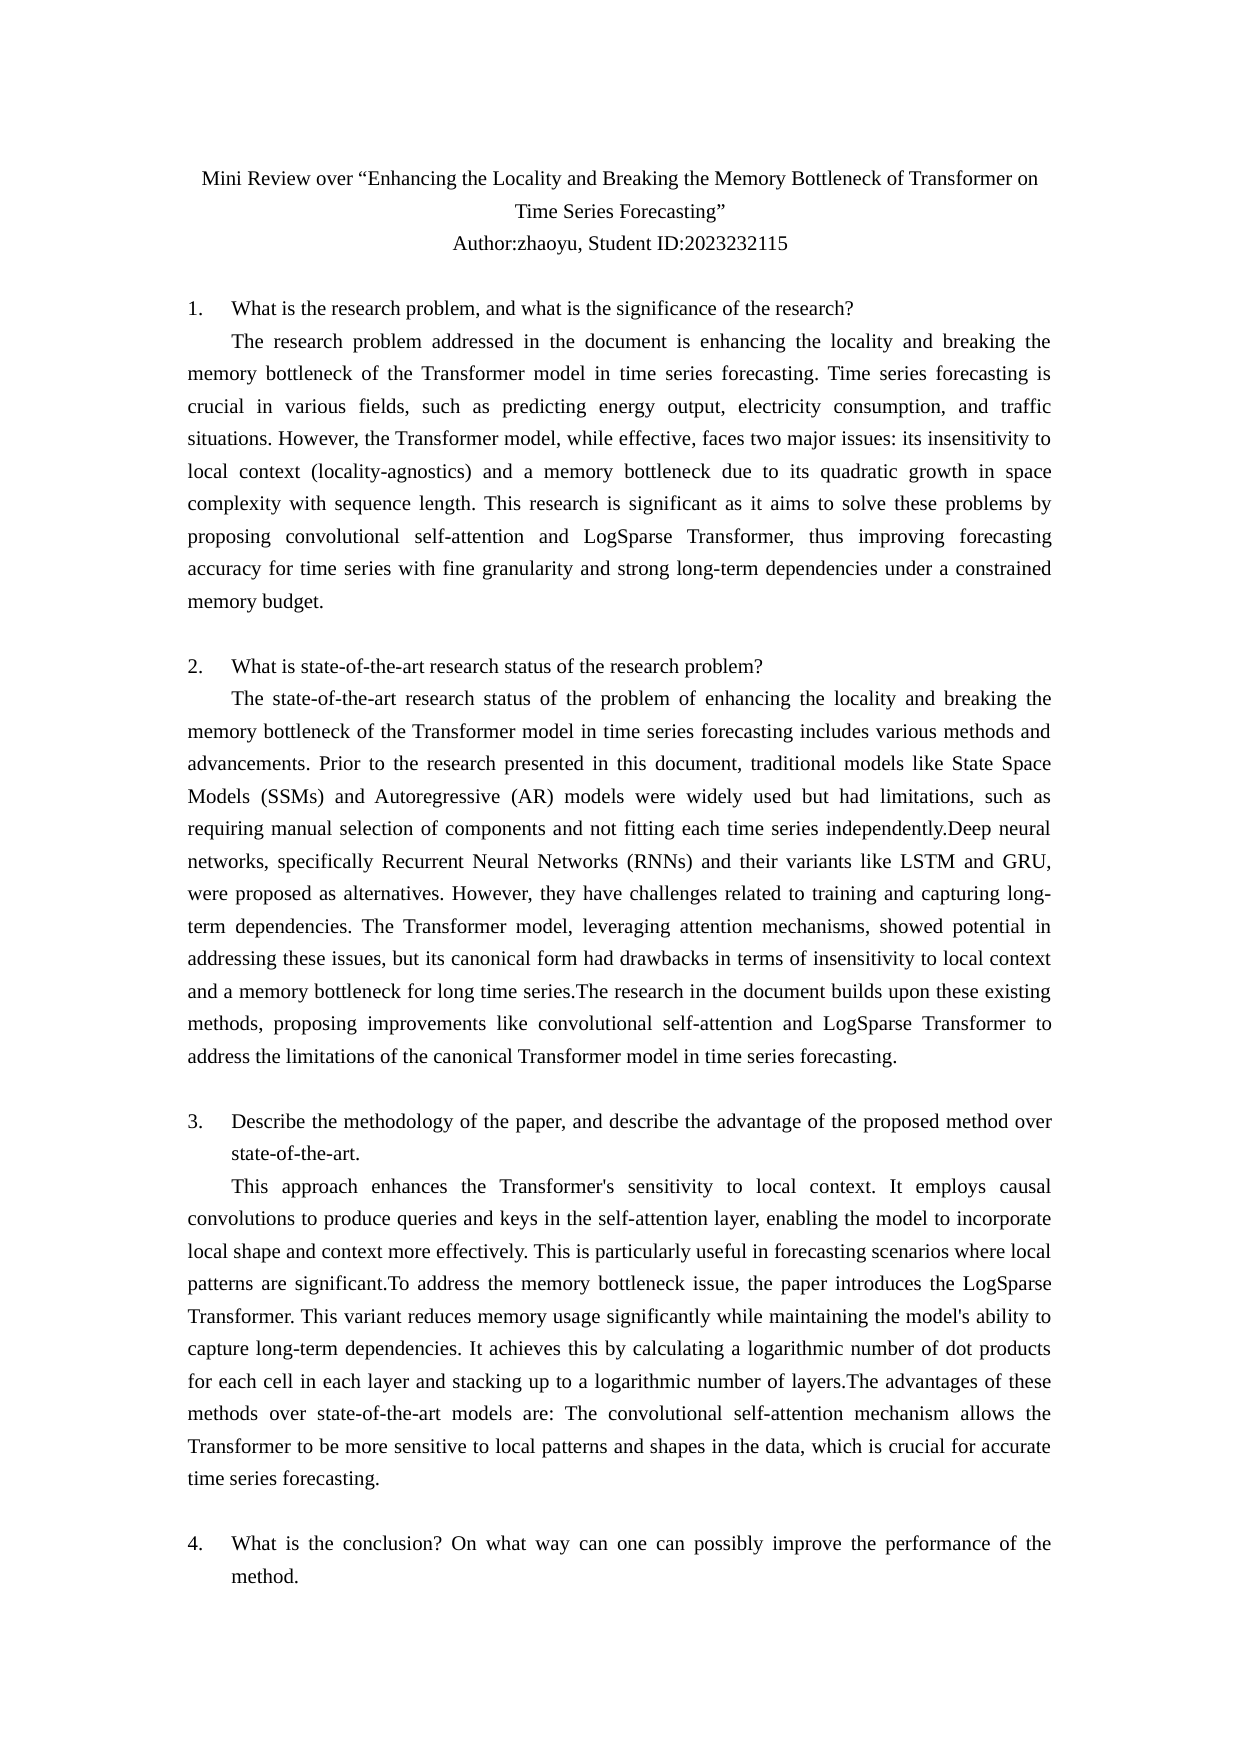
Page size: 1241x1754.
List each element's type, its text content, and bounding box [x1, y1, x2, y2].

text The research problem addressed in the document is enhancing the locality and breaking the memory bottleneck of the Transformer model in time series forecasting. Time series forecasting is crucial in various fields, such as predicting energy output, electricity consumption, and traffic situations. However, the Transformer model, while effective, faces two major issues: its insensitivity to local context (locality-agnostics) and a memory bottleneck due to its quadratic growth in space complexity with sequence length. This research is significant as it aims to solve these problems by proposing convolutional self-attention and LogSparse Transformer, thus improving forecasting accuracy for time series with fine granularity and strong long-term dependencies under a constrained memory budget. [187, 324, 1053, 617]
list Describe the methodology of the paper, and describe the advantage of the proposed method over state-of-the-art. [187, 1104, 1053, 1169]
text Author:zhaoyu, Student ID:2023232115 [187, 227, 1053, 259]
text Mini Review over “Enhancing the Locality and Breaking the Memory Bottleneck of Transformer on Time Series Forecasting” [187, 162, 1053, 227]
text This approach enhances the Transformer's sensitivity to local context. It employs causal convolutions to produce queries and keys in the self-attention layer, enabling the model to incorporate local shape and context more effectively. This is particularly useful in forecasting scenarios where local patterns are significant.To address the memory bottleneck issue, the paper introduces the LogSparse Transformer. This variant reduces memory usage significantly while maintaining the model's ability to capture long-term dependencies. It achieves this by calculating a logarithmic number of dot products for each cell in each layer and stacking up to a logarithmic number of layers.The advantages of these methods over state-of-the-art models are: The convolutional self-attention mechanism allows the Transformer to be more sensitive to local patterns and shapes in the data, which is crucial for accurate time series forecasting. [187, 1169, 1053, 1494]
text The state-of-the-art research status of the problem of enhancing the locality and breaking the memory bottleneck of the Transformer model in time series forecasting includes various methods and advancements. Prior to the research presented in this document, traditional models like State Space Models (SSMs) and Autoregressive (AR) models were widely used but had limitations, such as requiring manual selection of components and not fitting each time series independently.Deep neural networks, specifically Recurrent Neural Networks (RNNs) and their variants like LSTM and GRU, were proposed as alternatives. However, they have challenges related to training and capturing long-term dependencies. The Transformer model, leveraging attention mechanisms, showed potential in addressing these issues, but its canonical form had drawbacks in terms of insensitivity to local context and a memory bottleneck for long time series.The research in the document builds upon these existing methods, proposing improvements like convolutional self-attention and LogSparse Transformer to address the limitations of the canonical Transformer model in time series forecasting. [187, 682, 1053, 1072]
list What is the research problem, and what is the significance of the research? [187, 292, 1053, 324]
list What is the conclusion? On what way can one can possibly improve the performance of the method. [187, 1527, 1053, 1592]
list What is state-of-the-art research status of the research problem? [187, 649, 1053, 682]
